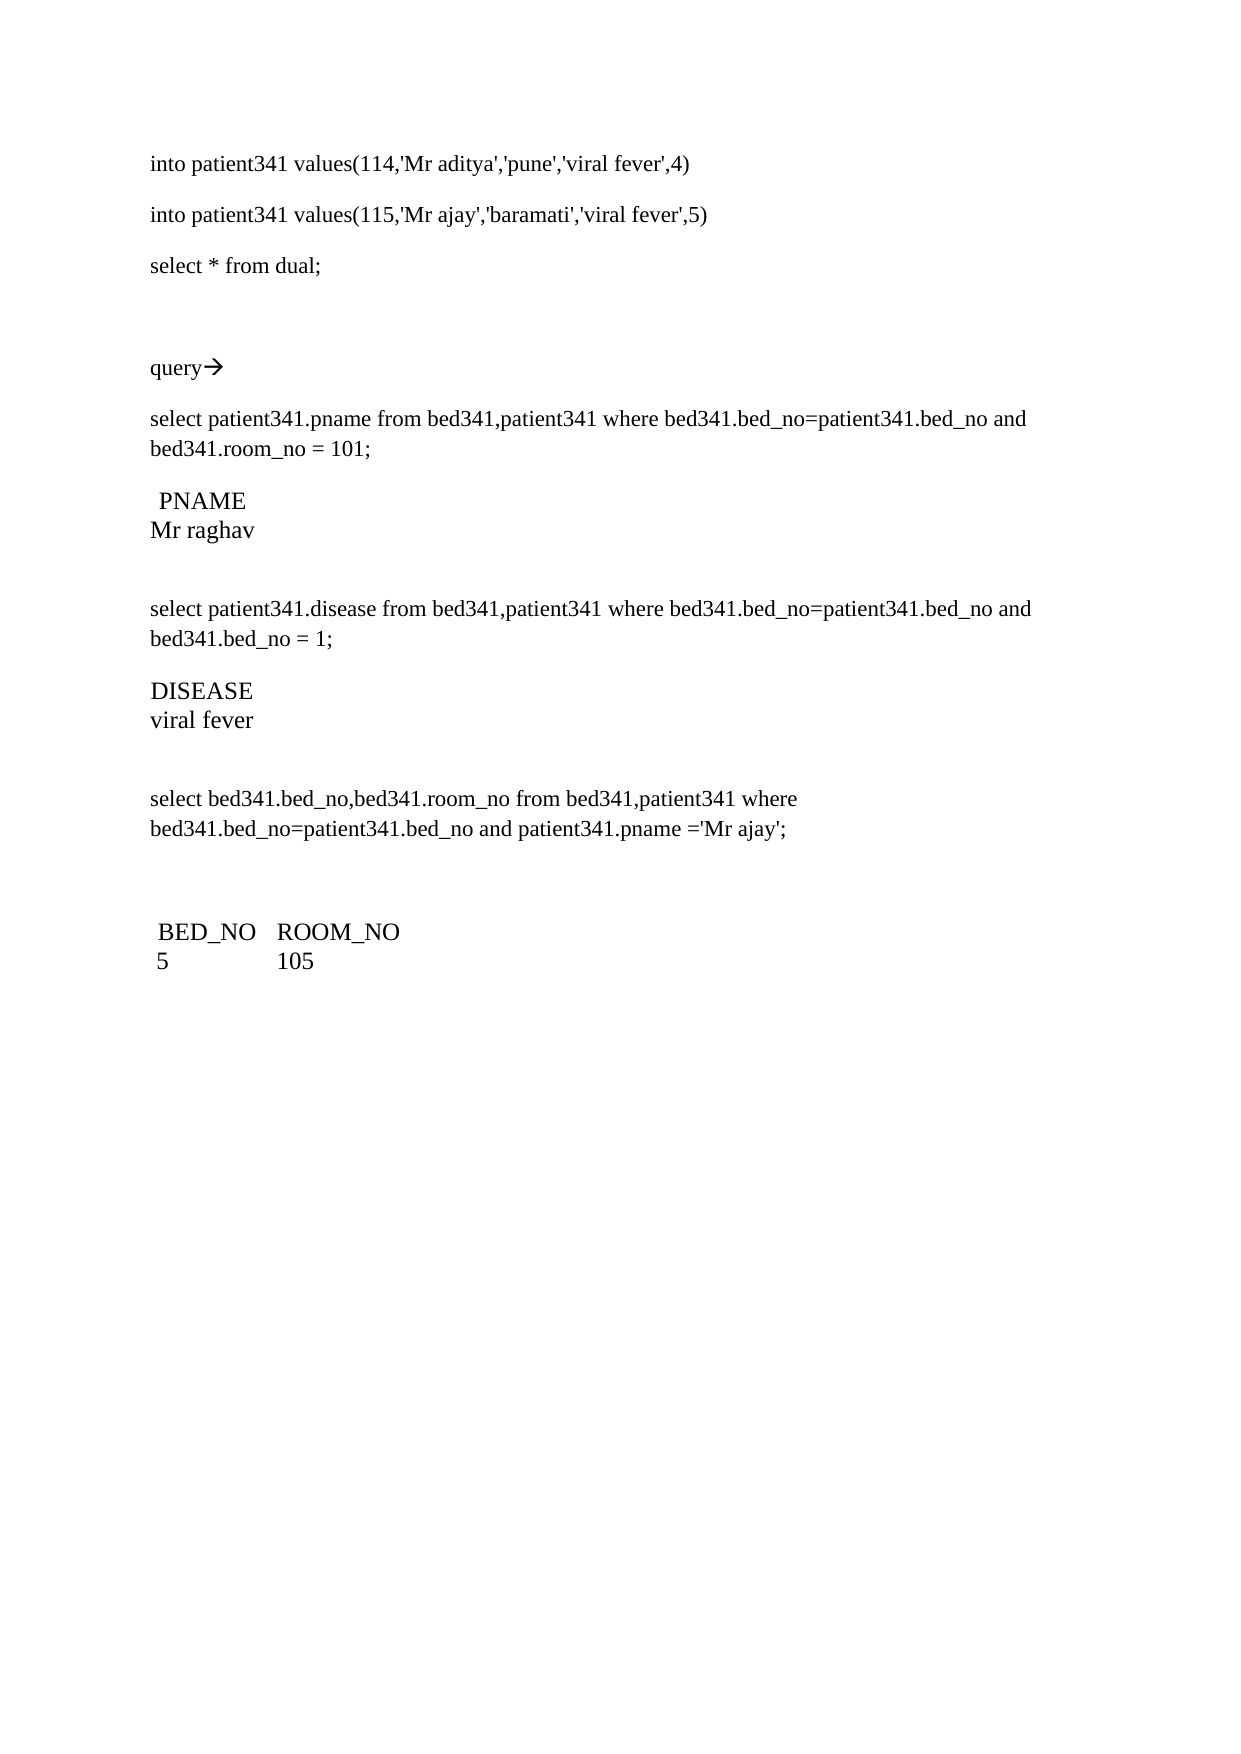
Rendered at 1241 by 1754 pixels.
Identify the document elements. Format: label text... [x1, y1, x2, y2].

table_cell viral fever [150, 705, 253, 734]
table_header PNAME [150, 486, 255, 515]
text select patient341.disease from bed341,patient341 where bed341.bed_no=patient341.bed_no and bed341.bed_no = 1; [150, 595, 1090, 652]
text into patient341 values(114,'Mr aditya','pune','viral fever',4) [150, 150, 1090, 176]
text select * from dual; [150, 252, 1090, 278]
text query [150, 354, 1090, 381]
table_header DISEASE [150, 676, 253, 705]
table_cell 5 [150, 946, 264, 974]
text into patient341 values(115,'Mr ajay','baramati','viral fever',5) [150, 201, 1090, 227]
table_header ROOM_NO [264, 917, 400, 946]
table_cell Mr raghav [150, 515, 255, 544]
text select patient341.pname from bed341,patient341 where bed341.bed_no=patient341.bed_no and bed341.room_no = 101; [150, 405, 1090, 462]
text select bed341.bed_no,bed341.room_no from bed341,patient341 where bed341.bed_no=patient341.bed_no and patient341.pname ='Mr ajay'; [150, 785, 1090, 841]
table_header BED_NO [150, 917, 264, 946]
table_cell 105 [264, 946, 400, 974]
